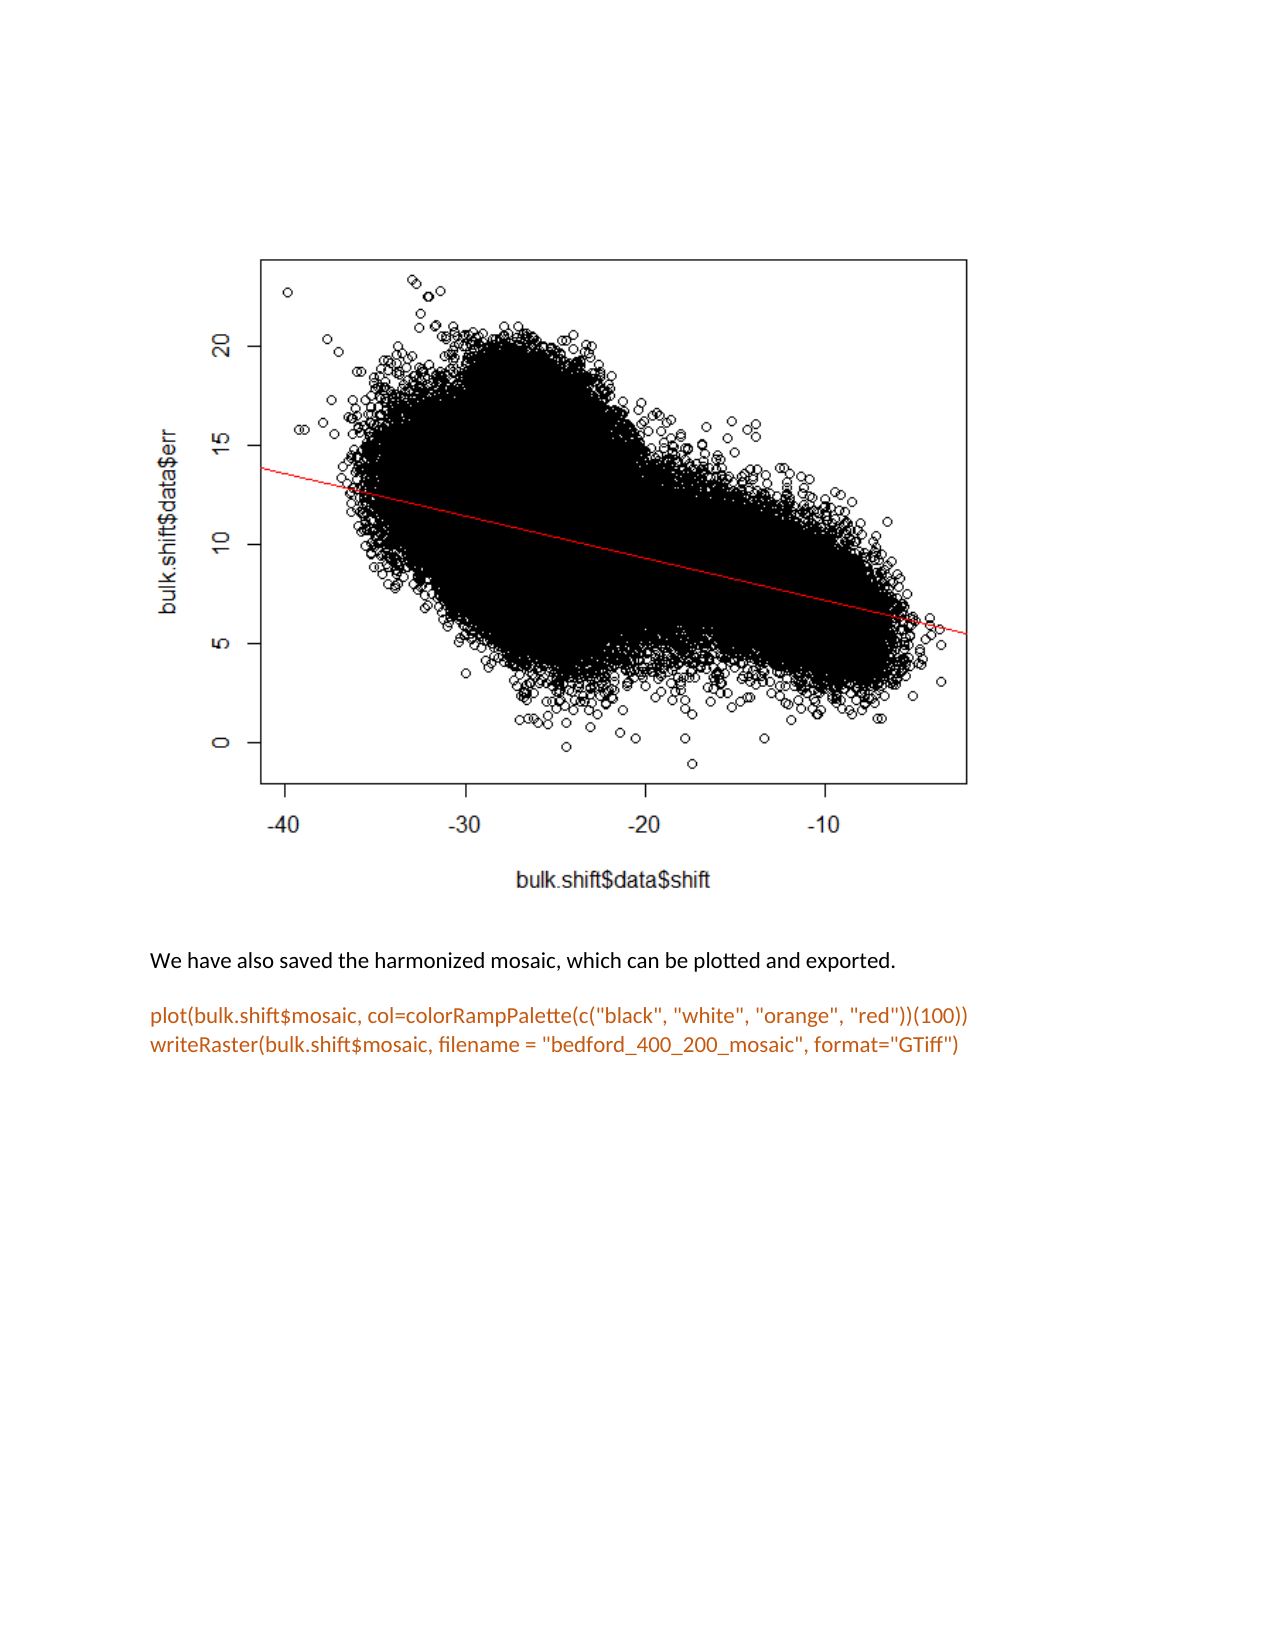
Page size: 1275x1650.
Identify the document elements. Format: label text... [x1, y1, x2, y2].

text We have also saved the harmonized mosaic, which can be plotted and exported. [150, 946, 1125, 974]
text plot(bulk.shift$mosaic, col=colorRampPalette(c("black", "white", "orange", "red"))(100)) [150, 1002, 1125, 1030]
text writeRaster(bulk.shift$mosaic, filename = "bedford_400_200_mosaic", format="GTiff") [150, 1030, 1125, 1058]
picture [150, 150, 1125, 922]
